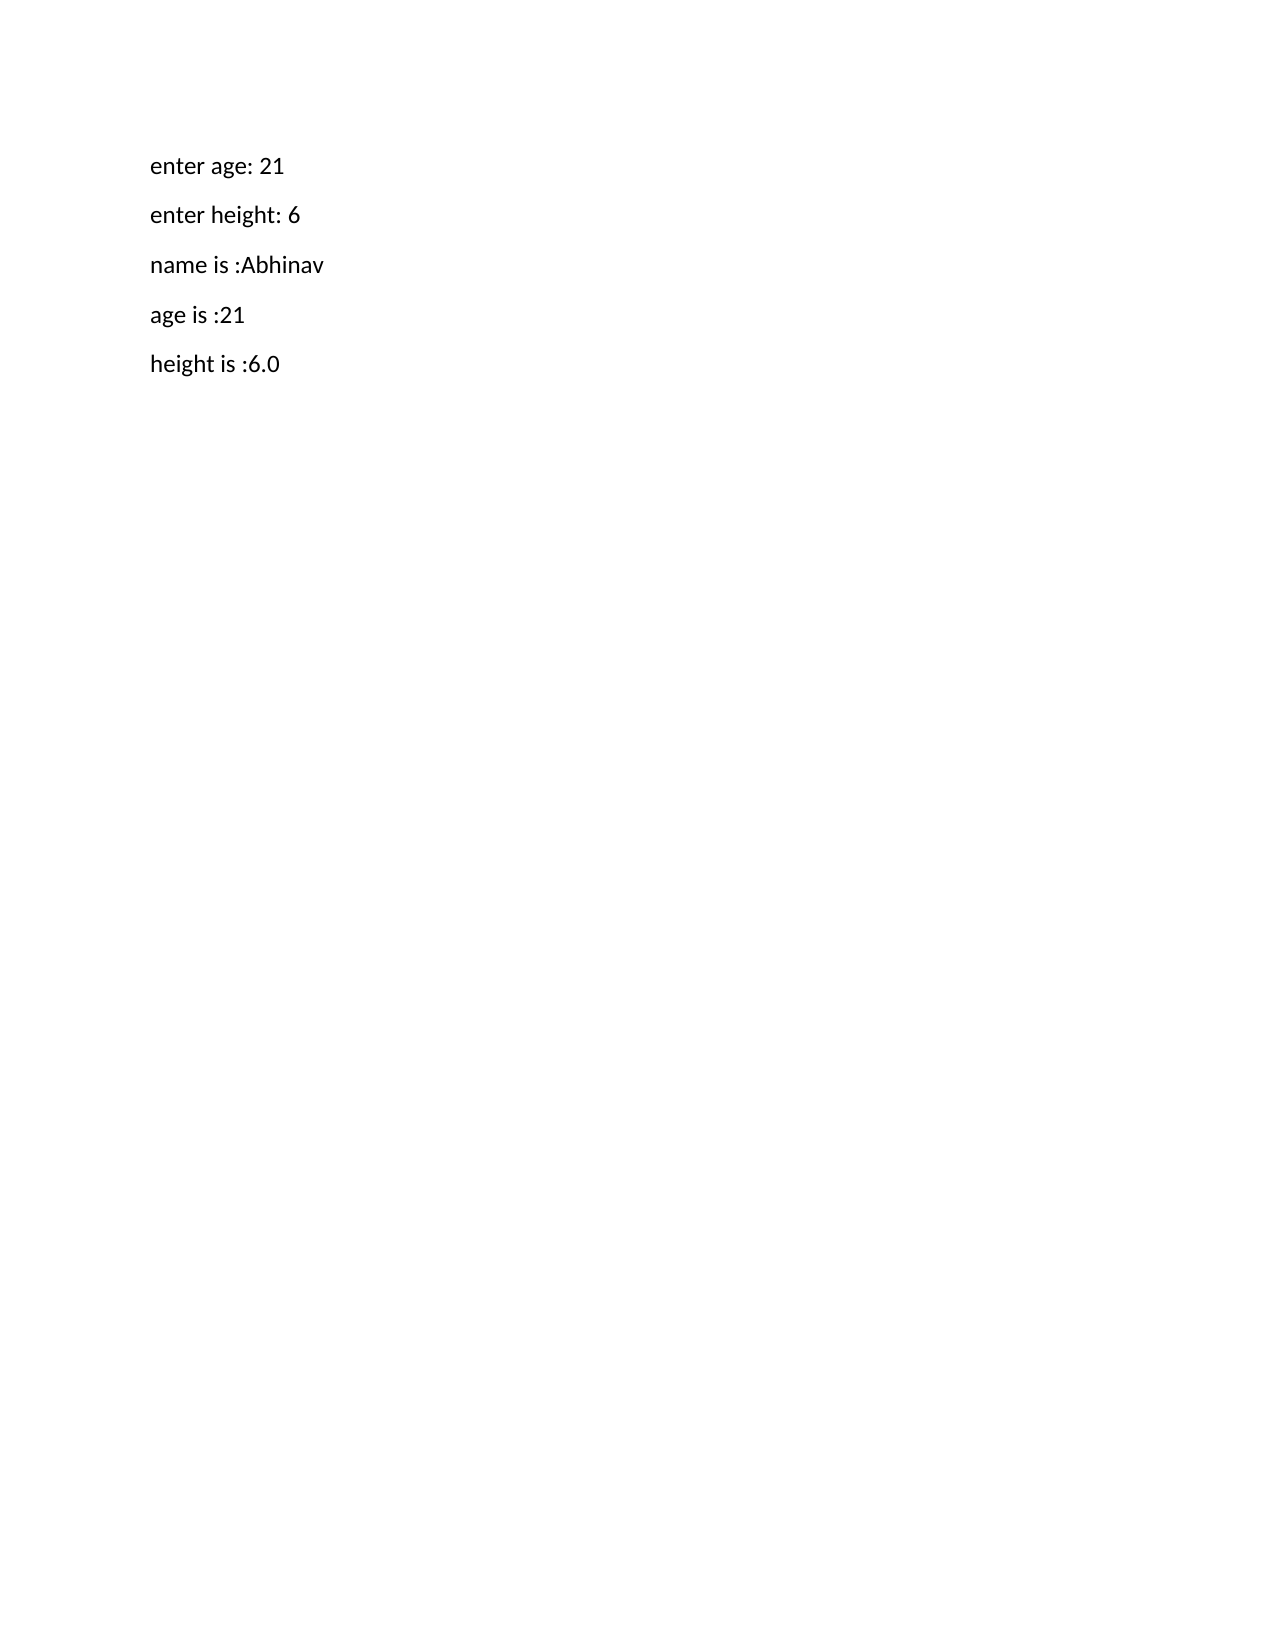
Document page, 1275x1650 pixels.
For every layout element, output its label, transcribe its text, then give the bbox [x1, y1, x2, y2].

text enter height: 6 [150, 199, 1125, 230]
text age is :21 [150, 299, 1125, 329]
text enter age: 21 [150, 150, 1125, 181]
text height is :6.0 [150, 348, 1125, 379]
text name is :Abhinav [150, 249, 1125, 280]
